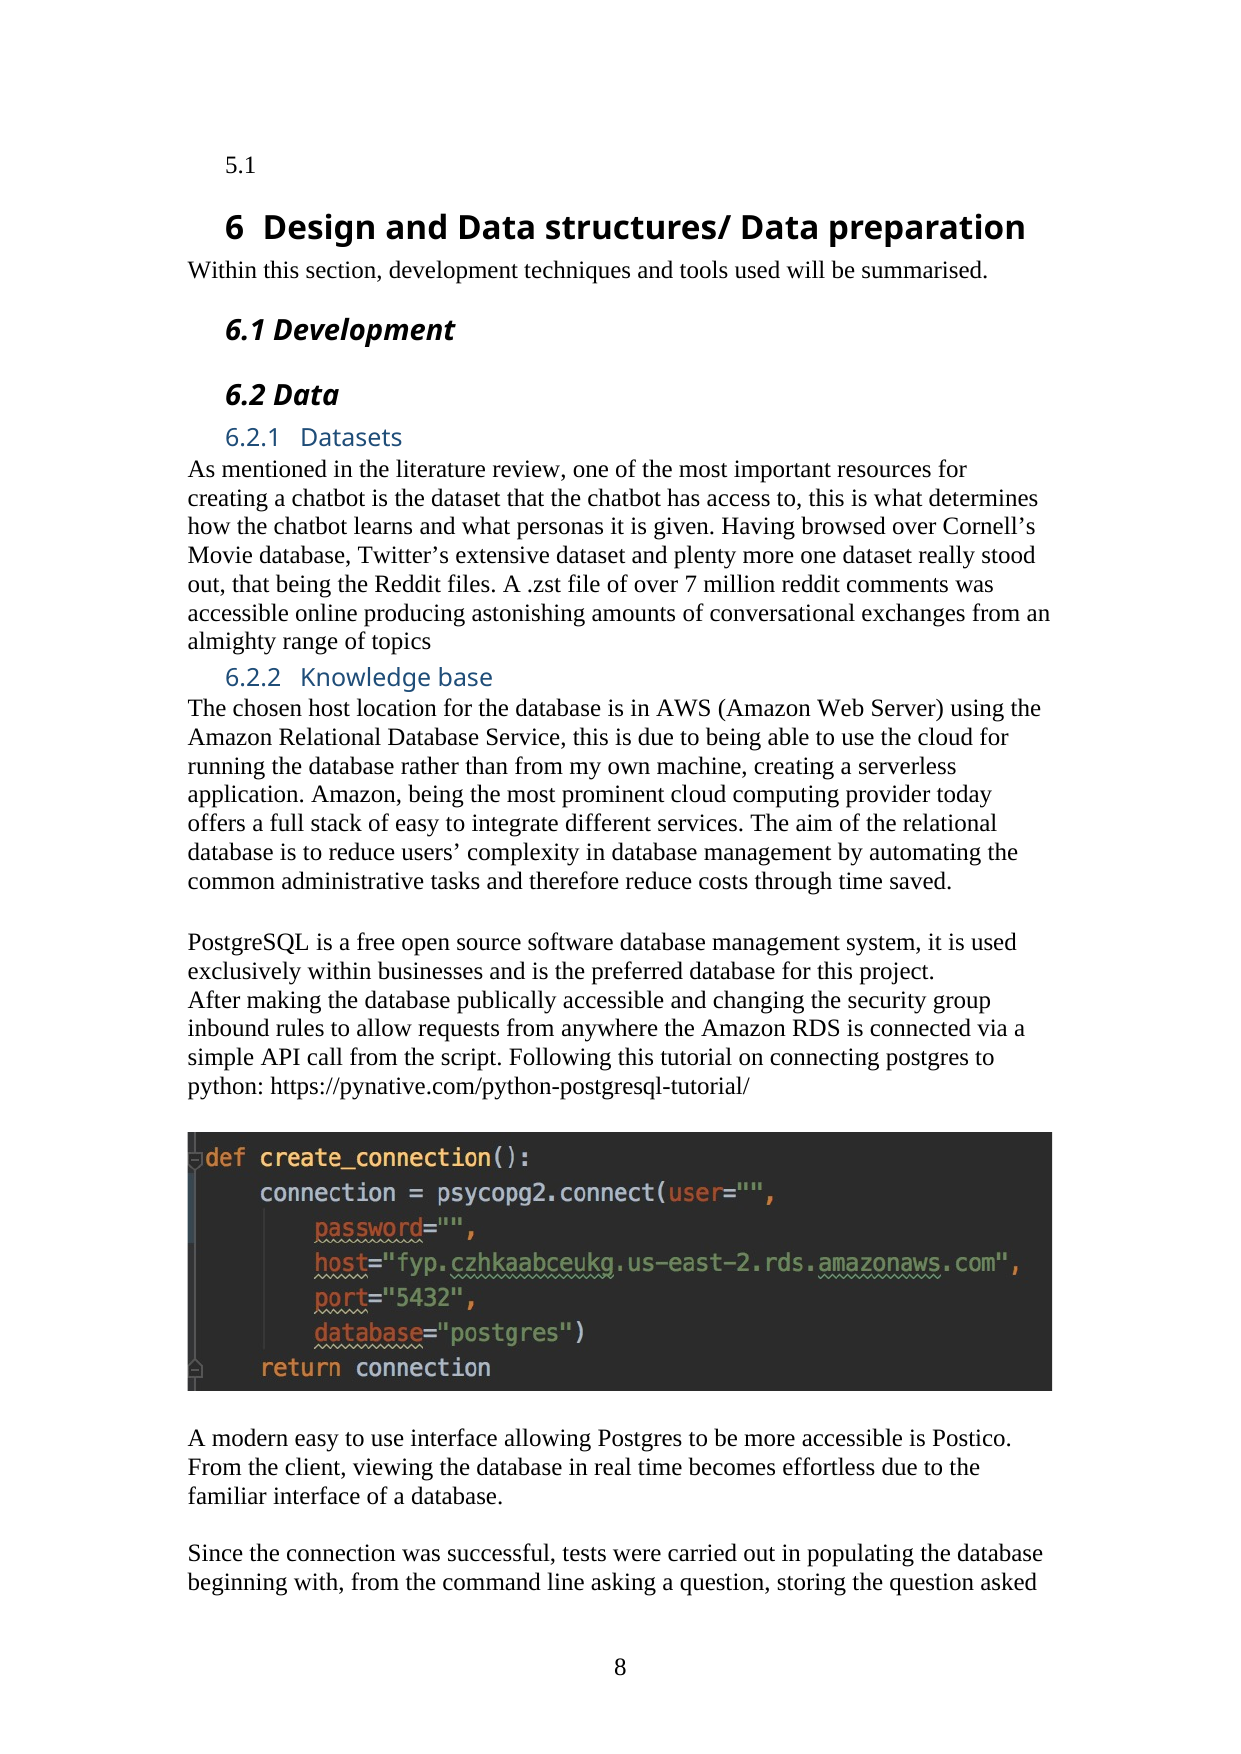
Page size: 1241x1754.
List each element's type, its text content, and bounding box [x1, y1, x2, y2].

subtitle Datasets [225, 420, 1053, 454]
text PostgreSQL is a free open source software database management system, it is used exclusively within businesses and is the preferred database for this project. [187, 927, 1053, 985]
text After making the database publically accessible and changing the security group inbound rules to allow requests from anywhere the Amazon RDS is connected via a simple API call from the script. Following this tutorial on connecting postgres to python: https://pynative.com/python-postgresql-tutorial/ [187, 985, 1053, 1100]
subtitle Development [225, 309, 1053, 349]
text Within this section, development techniques and tools used will be summarised. [187, 255, 1053, 284]
subtitle Knowledge base [225, 659, 1053, 693]
subtitle Data [225, 374, 1053, 413]
subtitle Design and Data structures/ Data preparation [225, 204, 1053, 249]
text A modern easy to use interface allowing Postgres to be more accessible is Postico. From the client, viewing the database in real time becomes effortless due to the familiar interface of a database. [187, 1423, 1053, 1509]
text As mentioned in the literature review, one of the most important resources for creating a chatbot is the dataset that the chatbot has access to, this is what determines how the chatbot learns and what personas it is given. Having browsed over Cornell’s Movie database, Twitter’s extensive dataset and plenty more one dataset really stood out, that being the Reddit files. A .zst file of over 7 million reddit comments was accessible online producing astonishing amounts of conversational exchanges from an almighty range of topics [187, 454, 1053, 655]
text The chosen host location for the database is in AWS (Amazon Web Server) using the Amazon Relational Database Service, this is due to being able to use the cloud for running the database rather than from my own machine, creating a serverless application. Amazon, being the most prominent cloud computing provider today offers a full stack of easy to integrate different services. The aim of the relational database is to reduce users’ complexity in database management by automating the common administrative tasks and therefore reduce costs through time saved. [187, 693, 1053, 894]
picture [187, 1132, 1053, 1391]
